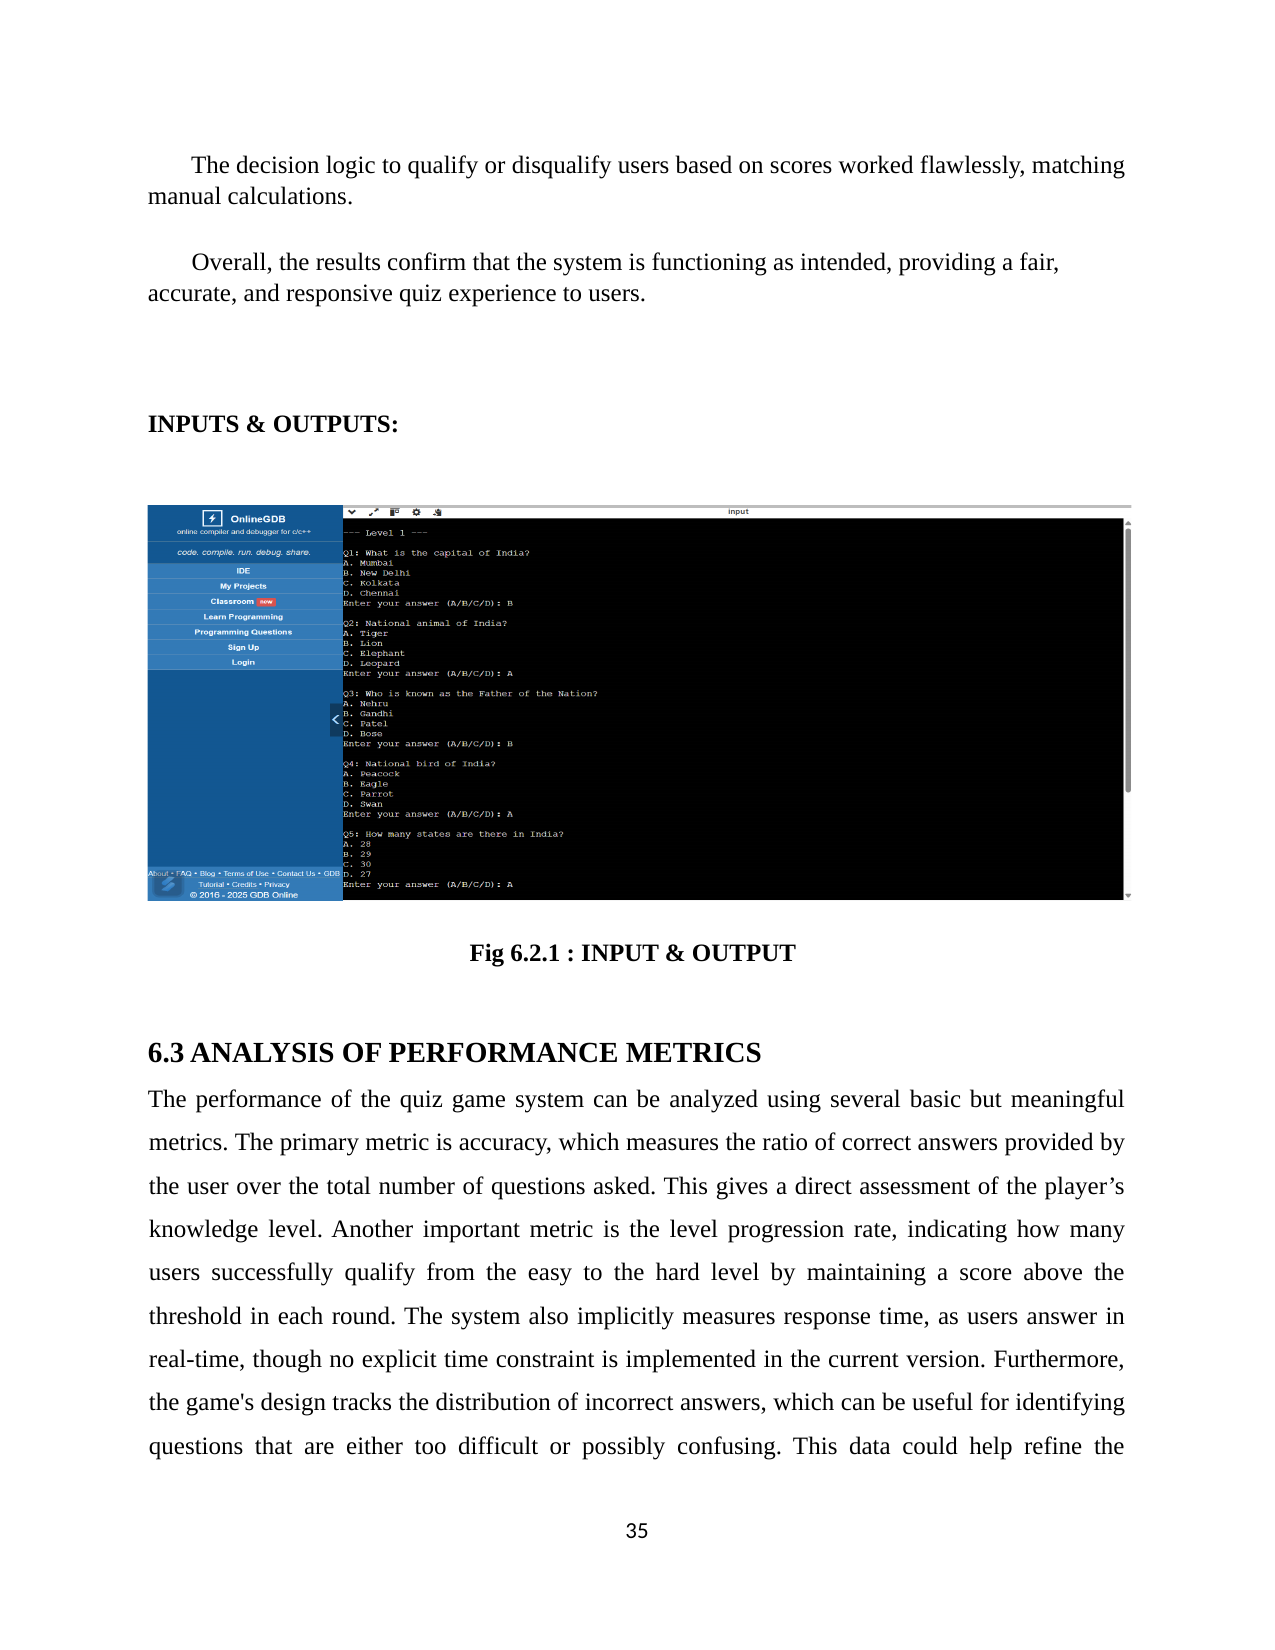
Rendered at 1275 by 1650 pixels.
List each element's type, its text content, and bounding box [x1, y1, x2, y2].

text INPUTS & OUTPUTS: [148, 409, 1131, 437]
text Overall, the results confirm that the system is functioning as intended, providing a fair, accurate, and responsive quiz experience to users. [148, 247, 1131, 306]
subtitle 6.3 ANALYSIS OF PERFORMANCE METRICS [148, 1035, 1131, 1068]
text The decision logic to qualify or disqualify users based on scores worked flawlessly, matching manual calculations. [148, 150, 1131, 210]
text Fig 6.2.1 : INPUT & OUTPUT [148, 938, 799, 967]
picture [147, 505, 1132, 901]
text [148, 1084, 1126, 1459]
